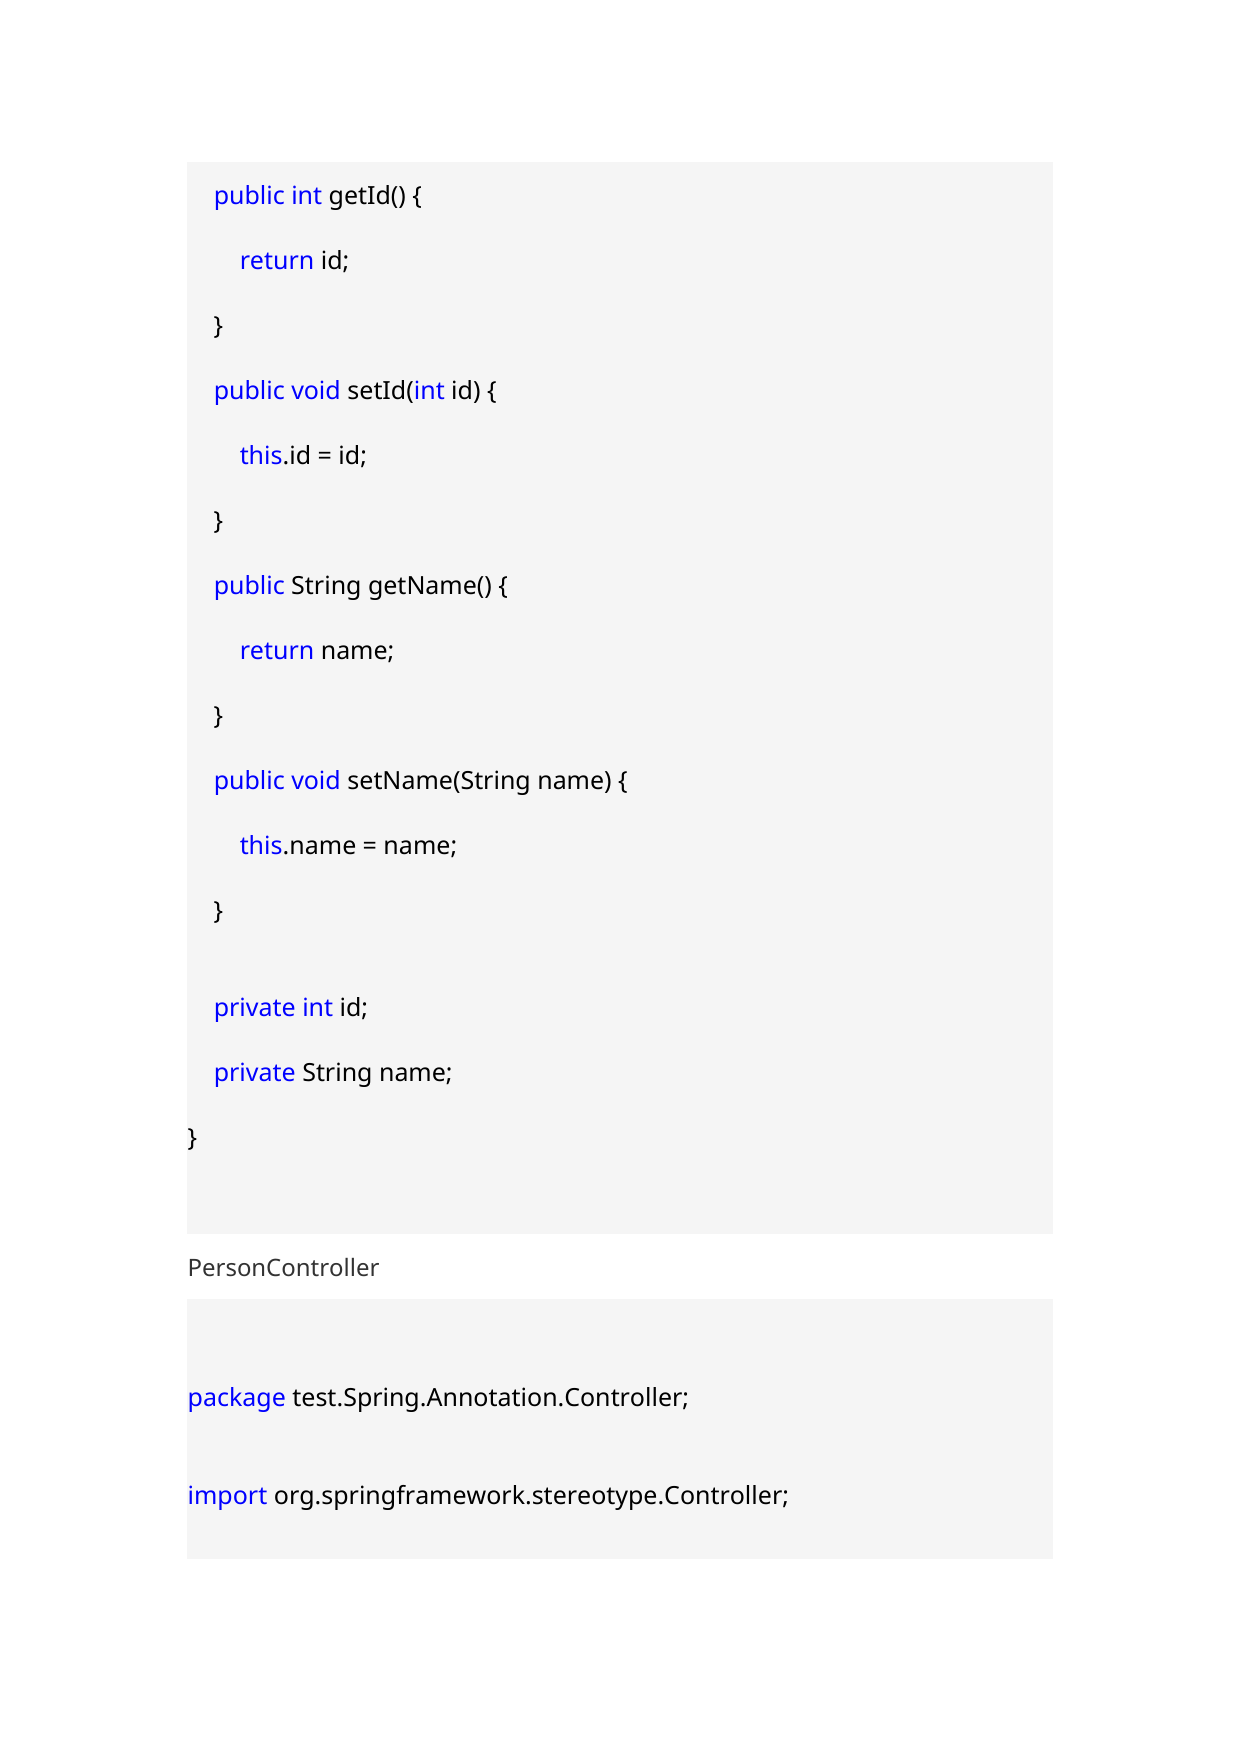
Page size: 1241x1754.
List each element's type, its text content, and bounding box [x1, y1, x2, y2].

text } [187, 1104, 1053, 1169]
text } [187, 877, 1053, 942]
text } [187, 292, 1053, 357]
text public void setName(String name) { [187, 747, 1053, 812]
text PersonController [187, 1234, 1053, 1299]
text public int getId() { [187, 162, 1053, 227]
text return id; [187, 227, 1053, 292]
text return name; [187, 617, 1053, 682]
text this.id = id; [187, 422, 1053, 487]
text } [187, 682, 1053, 747]
text public void setId(int id) { [187, 357, 1053, 422]
text private int id; [187, 974, 1053, 1039]
text public String getName() { [187, 552, 1053, 617]
text private String name; [187, 1039, 1053, 1104]
text import org.springframework.stereotype.Controller; [187, 1462, 1053, 1527]
text package test.Spring.Annotation.Controller; [187, 1364, 1053, 1429]
text } [187, 487, 1053, 552]
text this.name = name; [187, 812, 1053, 877]
